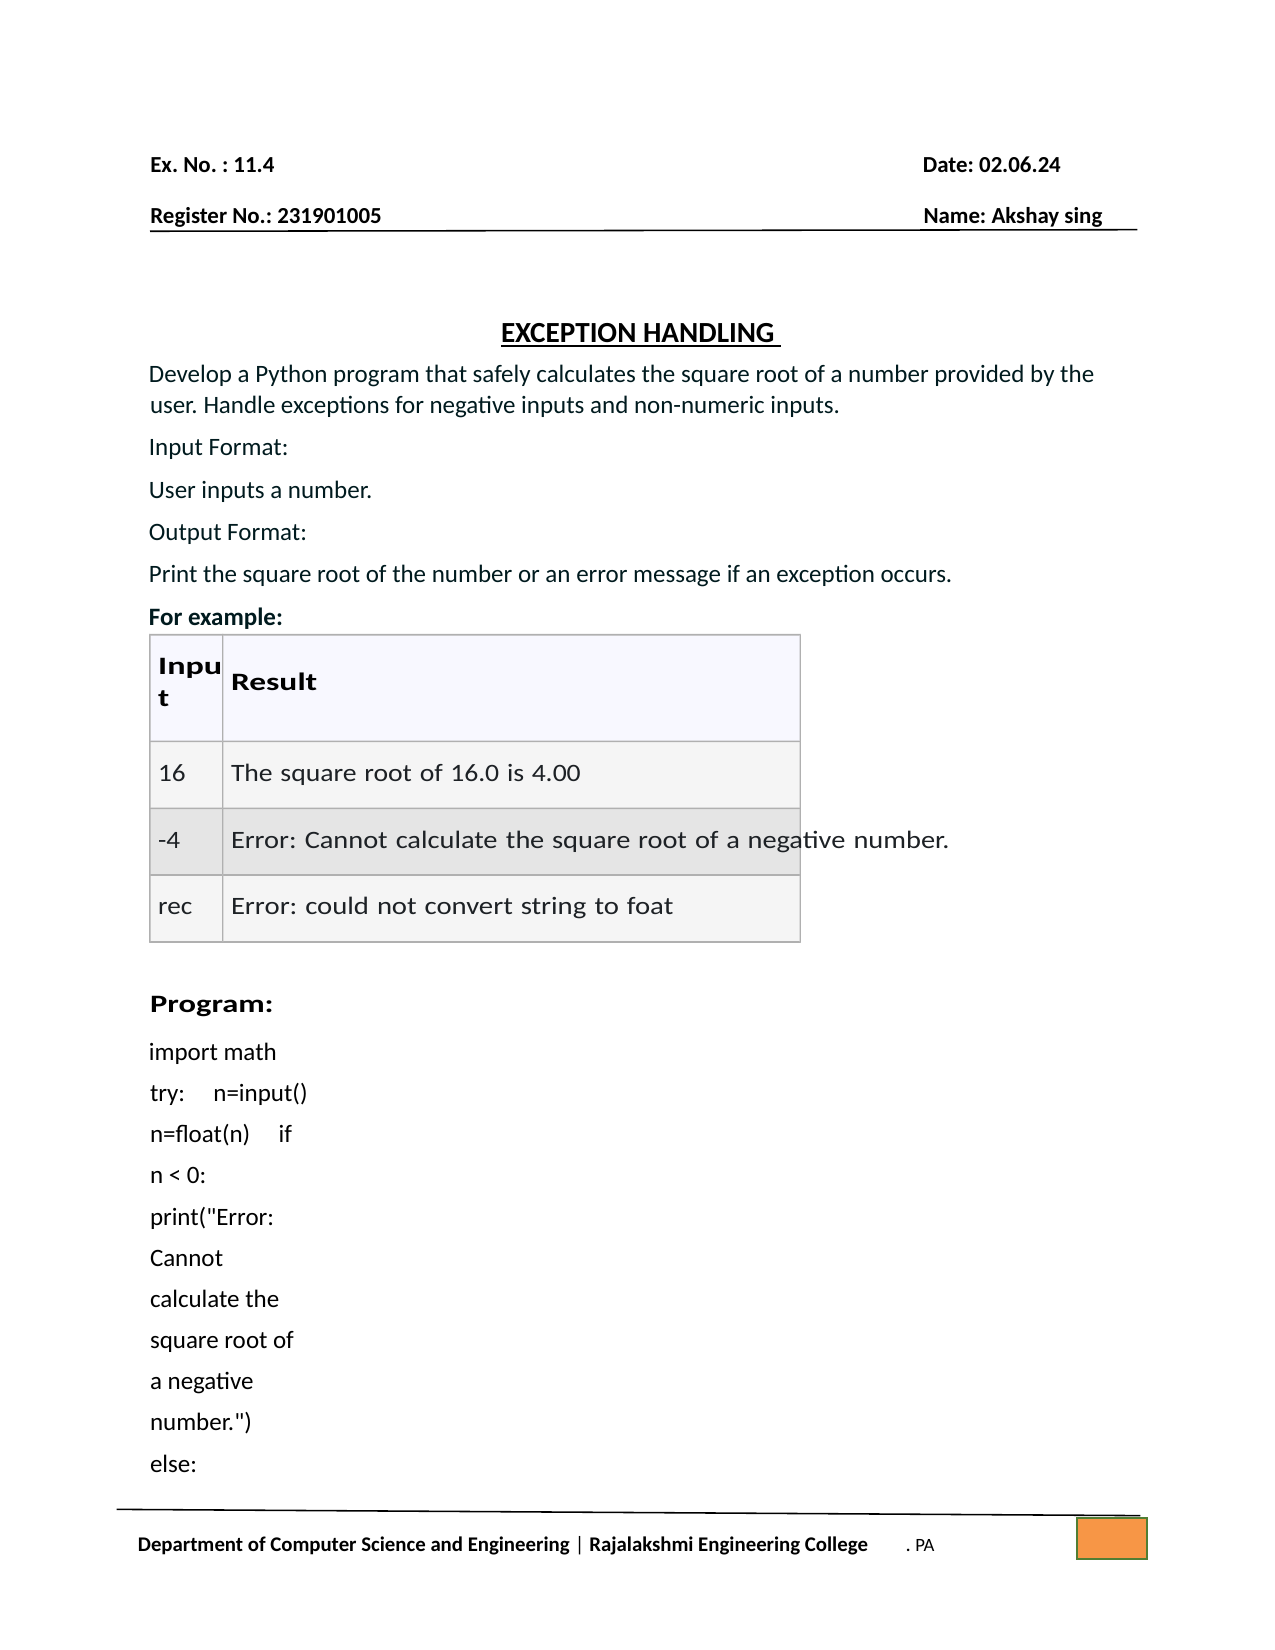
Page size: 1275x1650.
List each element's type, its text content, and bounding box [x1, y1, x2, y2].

text For example: [149, 601, 1122, 632]
text User inputs a number. [149, 474, 1122, 504]
text Input Format: [149, 431, 1122, 462]
text Develop a Python program that safely calculates the square root of a number provided by the user. Handle exceptions for negative inputs and non-numeric inputs. [149, 358, 1122, 419]
text Output Format: [149, 516, 1122, 547]
table_header Ex. No. : 11.4 [150, 150, 448, 190]
table_cell Name: Akshay sing [448, 190, 1102, 229]
text import math try: n=input() n=float(n) if n < 0: print("Error: Cannot calculate the square root of a negative number.") else: [149, 1036, 308, 1478]
text Print the square root of the number or an error message if an exception occurs. [149, 559, 1122, 589]
table_cell Register No.: 231901005 [150, 190, 448, 230]
table_header Date: 02.06.24 [448, 150, 1102, 190]
subtitle EXCEPTION HANDLING [153, 314, 1122, 350]
